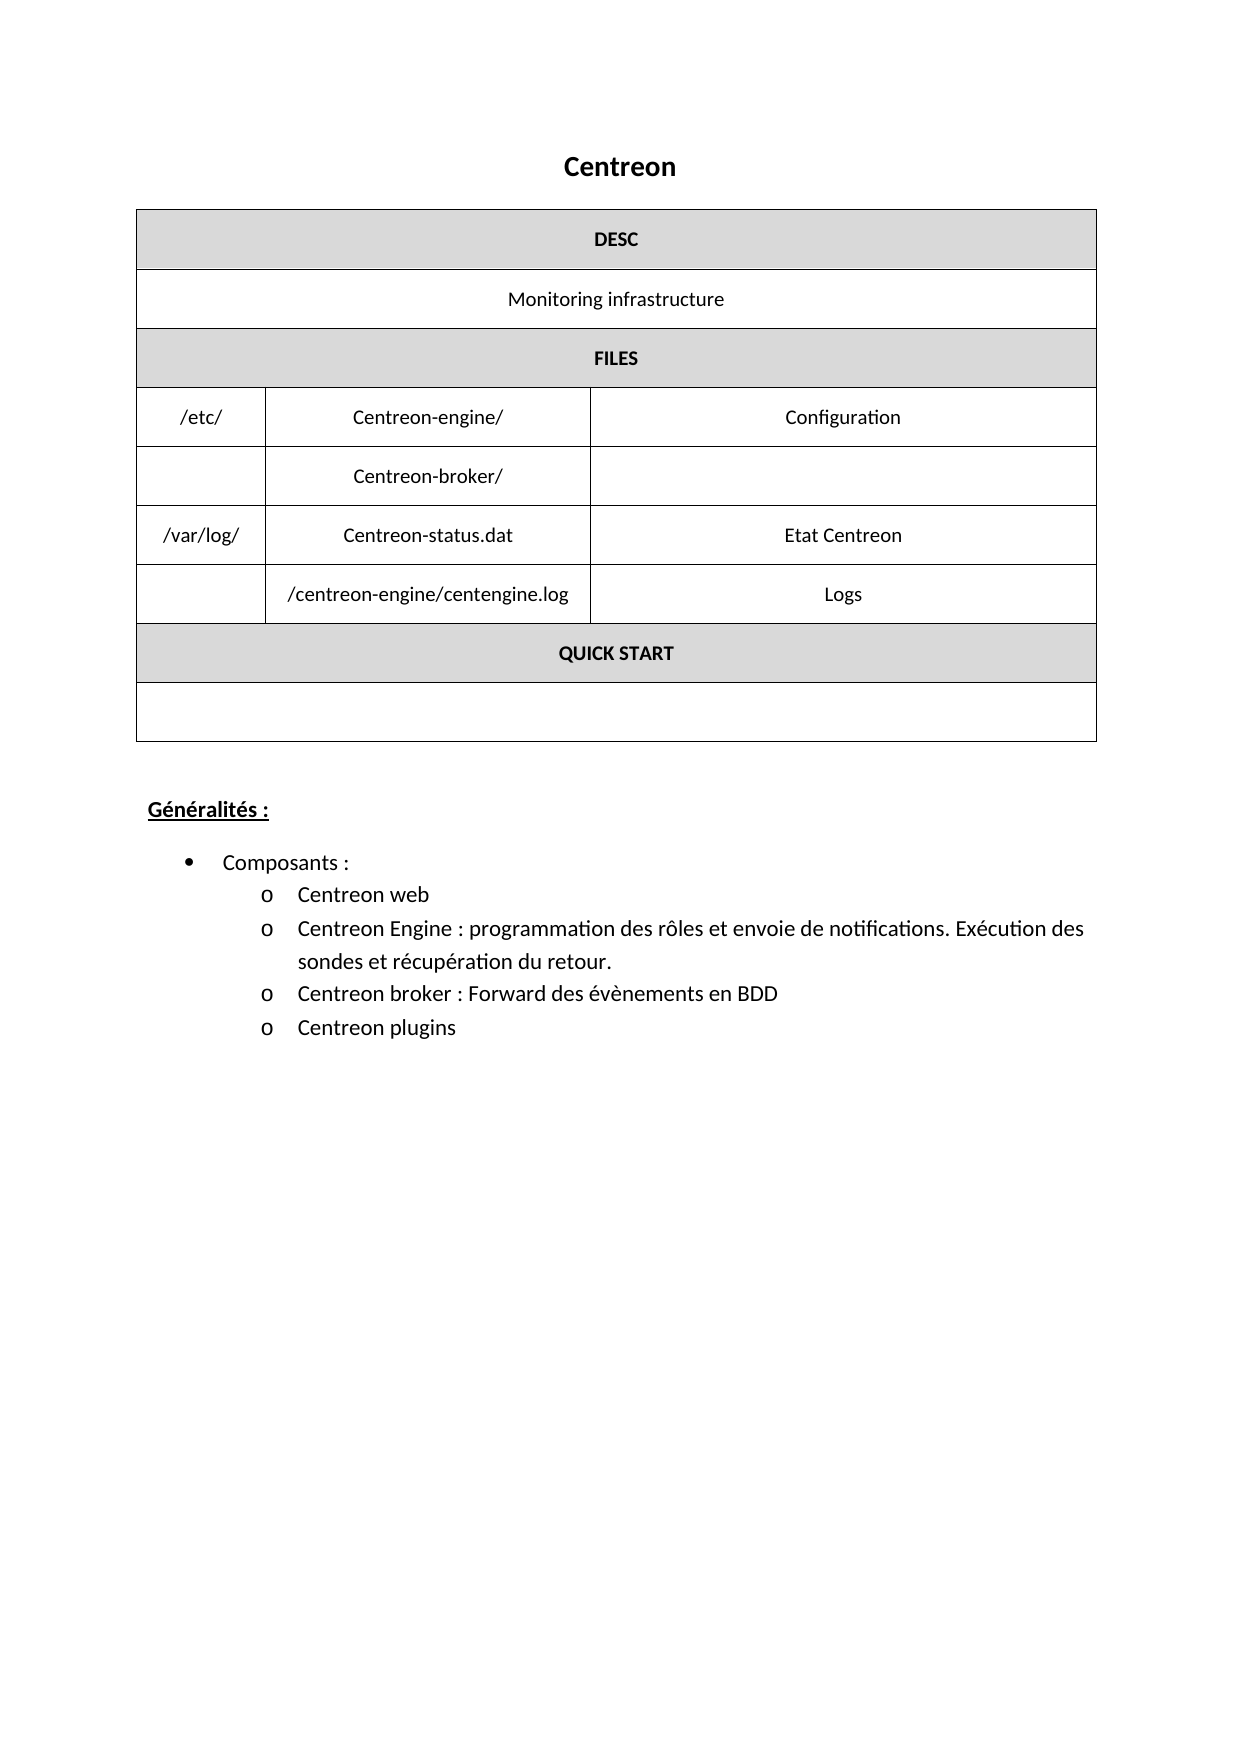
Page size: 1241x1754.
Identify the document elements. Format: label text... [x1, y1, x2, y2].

table_cell FILES [137, 329, 1096, 387]
list Centreon broker : Forward des évènements en BDD [260, 979, 1093, 1008]
text Centreon [148, 148, 1093, 183]
table_cell Etat Centreon [591, 506, 1096, 564]
text Généralités : [148, 795, 1093, 823]
table_cell [591, 447, 1096, 505]
table_cell /var/log/ [137, 506, 265, 564]
list Centreon Engine : programmation des rôles et envoie de notifications. Exécution des sondes et récupération du retour. [260, 914, 1093, 975]
table_cell Centreon-engine/ [266, 388, 590, 446]
table_cell Centreon-broker/ [266, 447, 590, 505]
table_cell Logs [591, 565, 1096, 623]
table_cell Monitoring infrastructure [137, 270, 1096, 327]
table_cell [137, 683, 1096, 741]
list Centreon web [260, 880, 1093, 909]
list Centreon plugins [260, 1013, 1093, 1042]
table_cell Configuration [591, 388, 1096, 446]
list Composants : [185, 848, 1093, 876]
table_cell /etc/ [137, 388, 265, 446]
table_cell [137, 447, 265, 505]
table_cell QUICK START [137, 624, 1096, 682]
table_cell /centreon-engine/centengine.log [266, 565, 590, 623]
table_cell Centreon-status.dat [266, 506, 590, 564]
table_cell [137, 565, 265, 623]
table_header DESC [137, 210, 1096, 268]
